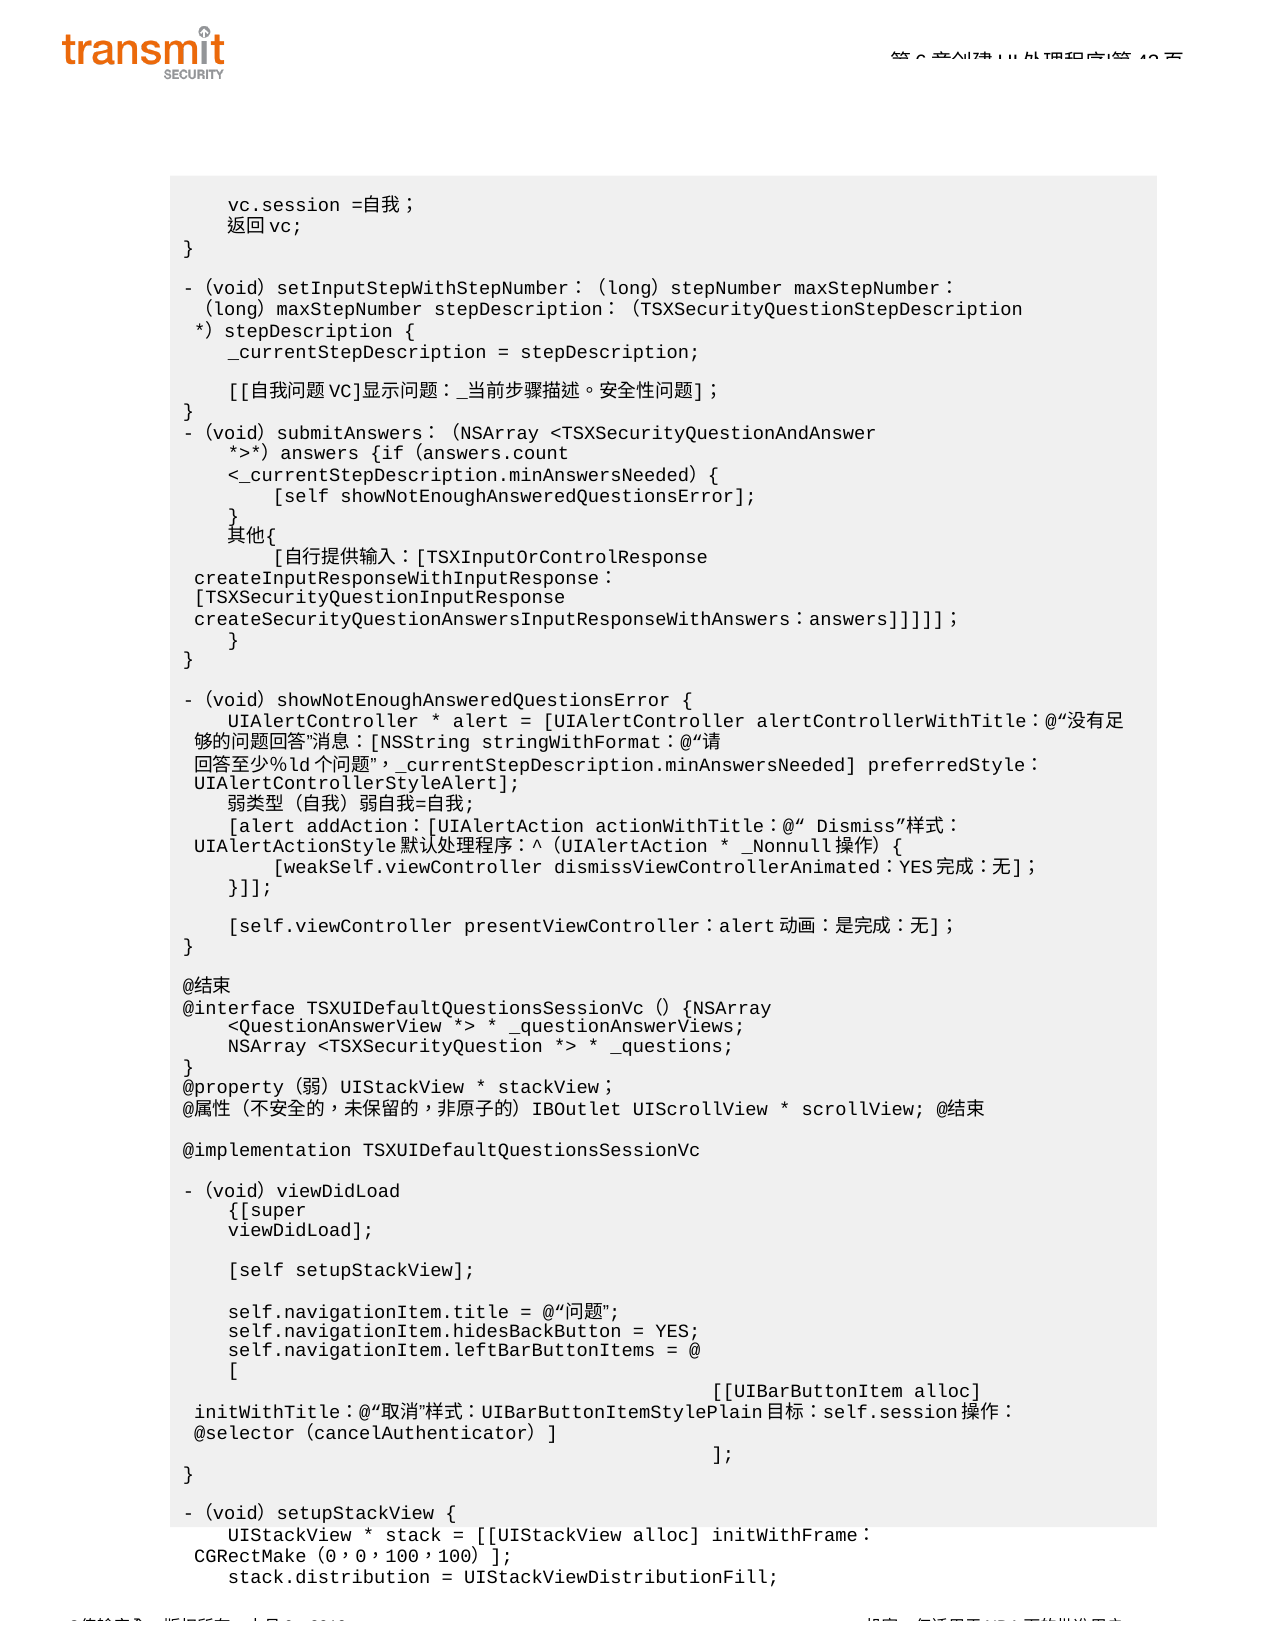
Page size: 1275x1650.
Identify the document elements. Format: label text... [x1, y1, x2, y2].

text } [183, 937, 1275, 958]
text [228, 1568, 781, 1587]
text @结束 [183, 976, 1275, 997]
text @implementation TSXUIDefaultQuestionsSessionVc [183, 1141, 1275, 1162]
text -（void）setupStackView { [183, 1503, 1275, 1523]
picture [59, 23, 228, 83]
text 弱类型（自我）弱自我=自我; [228, 795, 1275, 815]
text 其他{ [228, 526, 1275, 546]
text UIAlertController * alert = [UIAlertController alertControllerWithTitle：@“没有足够的问题回答”消息：[NSString stringWithFormat：@“请 [194, 711, 1124, 754]
text _currentStepDescription = stepDescription; [228, 343, 1275, 363]
text [[UIBarButtonItem alloc] initWithTitle：@“取消”样式：UIBarButtonItemStylePlain目标：self.session操作：@selector（cancelAuthenticator）] [194, 1382, 1124, 1445]
text @property（弱）UIStackView * stackView； [183, 1078, 1275, 1097]
text } [183, 401, 1275, 422]
text [weakSelf.viewController dismissViewControllerAnimated：YES完成：无]； [273, 858, 1275, 878]
text -（void）showNotEnoughAnsweredQuestionsError { [183, 690, 1275, 710]
text } [228, 506, 1275, 526]
text 回答至少％ld个问题”，_currentStepDescription.minAnswersNeeded] preferredStyle：UIAlertControllerStyleAlert]; [194, 754, 1275, 795]
text ]; [192, 1445, 1253, 1464]
text } [183, 650, 1275, 671]
text } [183, 1464, 1275, 1485]
text vc.session =自我；返回vc; [228, 195, 432, 238]
text UIStackView * stack = [[UIStackView alloc] initWithFrame：CGRectMake（0，0，100，100）]; [194, 1524, 1124, 1568]
text @属性（不安全的，未保留的，非原子的）IBOutlet UIScrollView * scrollView; @结束 [183, 1097, 1038, 1121]
text [自行提供输入：[TSXInputOrControlResponse createInputResponseWithInputResponse：[TSXSecurityQuestionInputResponse createSecurityQuestionAnswersInputResponseWithAnswers：answers]]]]]； [194, 546, 984, 631]
text [[自我问题VC]显示问题：_当前步骤描述。安全性问题]； [228, 381, 1275, 401]
text @interface TSXUIDefaultQuestionsSessionVc（）{NSArray <QuestionAnswerView *> * _questionAnswerViews; NSArray <TSXSecurityQuestion *> * _questions; [183, 997, 803, 1058]
text }]]; [228, 878, 1275, 898]
text [alert addAction：[UIAlertAction actionWithTitle：@“ Dismiss”样式：UIAlertActionStyle默认处理程序：^（UIAlertAction * _Nonnull操作）{ [194, 815, 1124, 858]
text } [228, 631, 1275, 650]
text } [183, 238, 1275, 258]
text -（void）viewDidLoad {[super viewDidLoad]; [183, 1181, 455, 1242]
text [self setupStackView]; [228, 1261, 1275, 1282]
text [self.viewController presentViewController：alert动画：是完成：无]； [228, 917, 1275, 937]
text -（void）setInputStepWithStepNumber：（long）stepNumber maxStepNumber：（long）maxStepNumber stepDescription：（TSXSecurityQuestionStepDescription *）stepDescription { [183, 278, 1130, 343]
text self.navigationItem.title = @“问题”; self.navigationItem.hidesBackButton = YES; self.navigationItem.leftBarButtonItems = @ [ [228, 1301, 713, 1382]
text -（void）submitAnswers：（NSArray <TSXSecurityQuestionAndAnswer *> *）answers {if（answers.count <_currentStepDescription.minAnswersNeeded）{ [183, 422, 1006, 487]
text } [183, 1058, 1275, 1078]
text [self showNotEnoughAnsweredQuestionsError]; [273, 487, 1275, 506]
